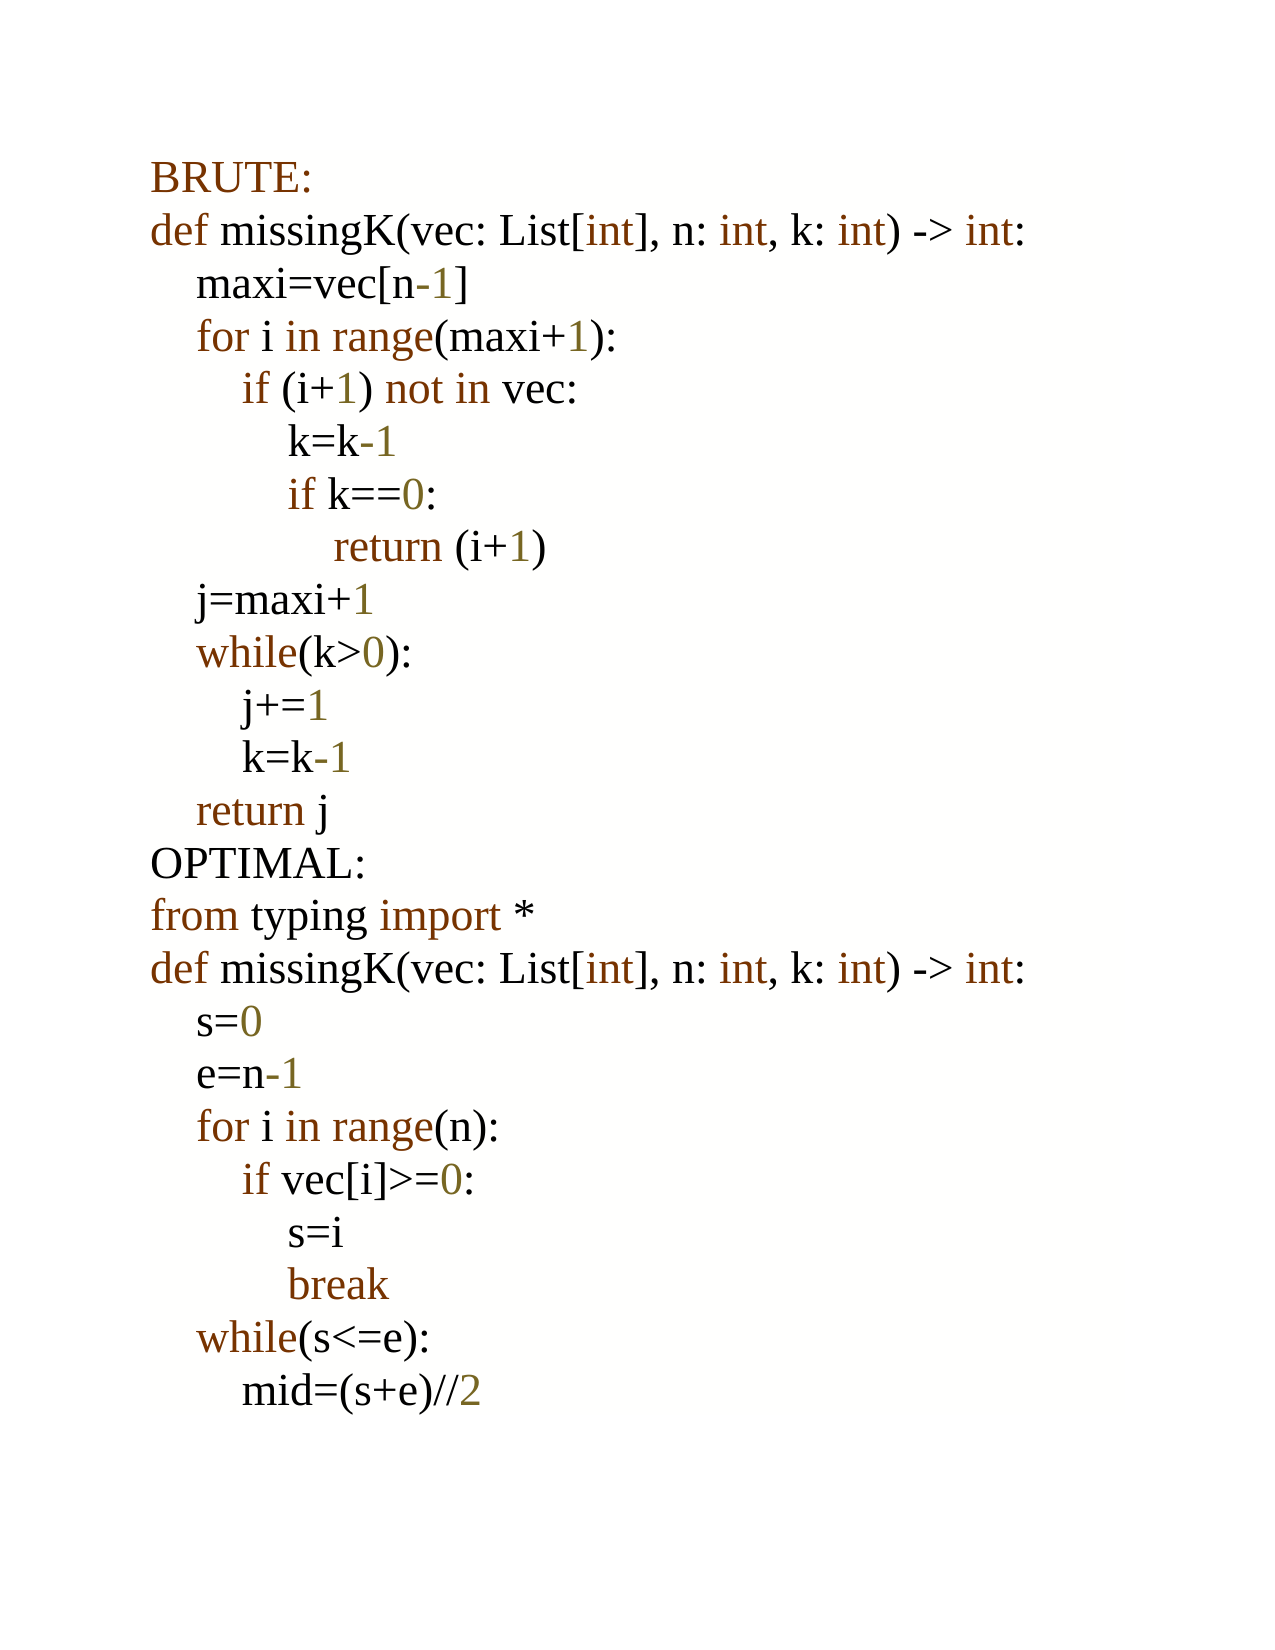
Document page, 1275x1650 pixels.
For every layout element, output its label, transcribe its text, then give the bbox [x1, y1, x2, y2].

text BRUTE: [150, 150, 1125, 203]
text s=i [150, 1204, 1125, 1257]
text maxi=vec[n-1] [150, 255, 1125, 308]
text k=k-1 [150, 413, 1125, 466]
text def missingK(vec: List[int], n: int, k: int) -> int: [150, 203, 1125, 255]
text e=n-1 [150, 1046, 1125, 1099]
text def missingK(vec: List[int], n: int, k: int) -> int: [150, 941, 1125, 993]
text return j [150, 782, 1125, 835]
text if k==0: [150, 466, 1125, 519]
text while(k>0): [150, 624, 1125, 677]
text while(s<=e): [150, 1309, 1125, 1362]
text s=0 [150, 993, 1125, 1046]
text OPTIMAL: [150, 835, 1125, 888]
text j=maxi+1 [150, 572, 1125, 624]
text return (i+1) [150, 519, 1125, 572]
text from typing import * [150, 888, 1125, 941]
text break [150, 1257, 1125, 1309]
text if vec[i]>=0: [150, 1151, 1125, 1204]
text k=k-1 [150, 730, 1125, 782]
text j+=1 [150, 677, 1125, 730]
text if (i+1) not in vec: [150, 361, 1125, 413]
text for i in range(n): [150, 1099, 1125, 1151]
text for i in range(maxi+1): [150, 308, 1125, 361]
text mid=(s+e)//2 [150, 1362, 1125, 1415]
